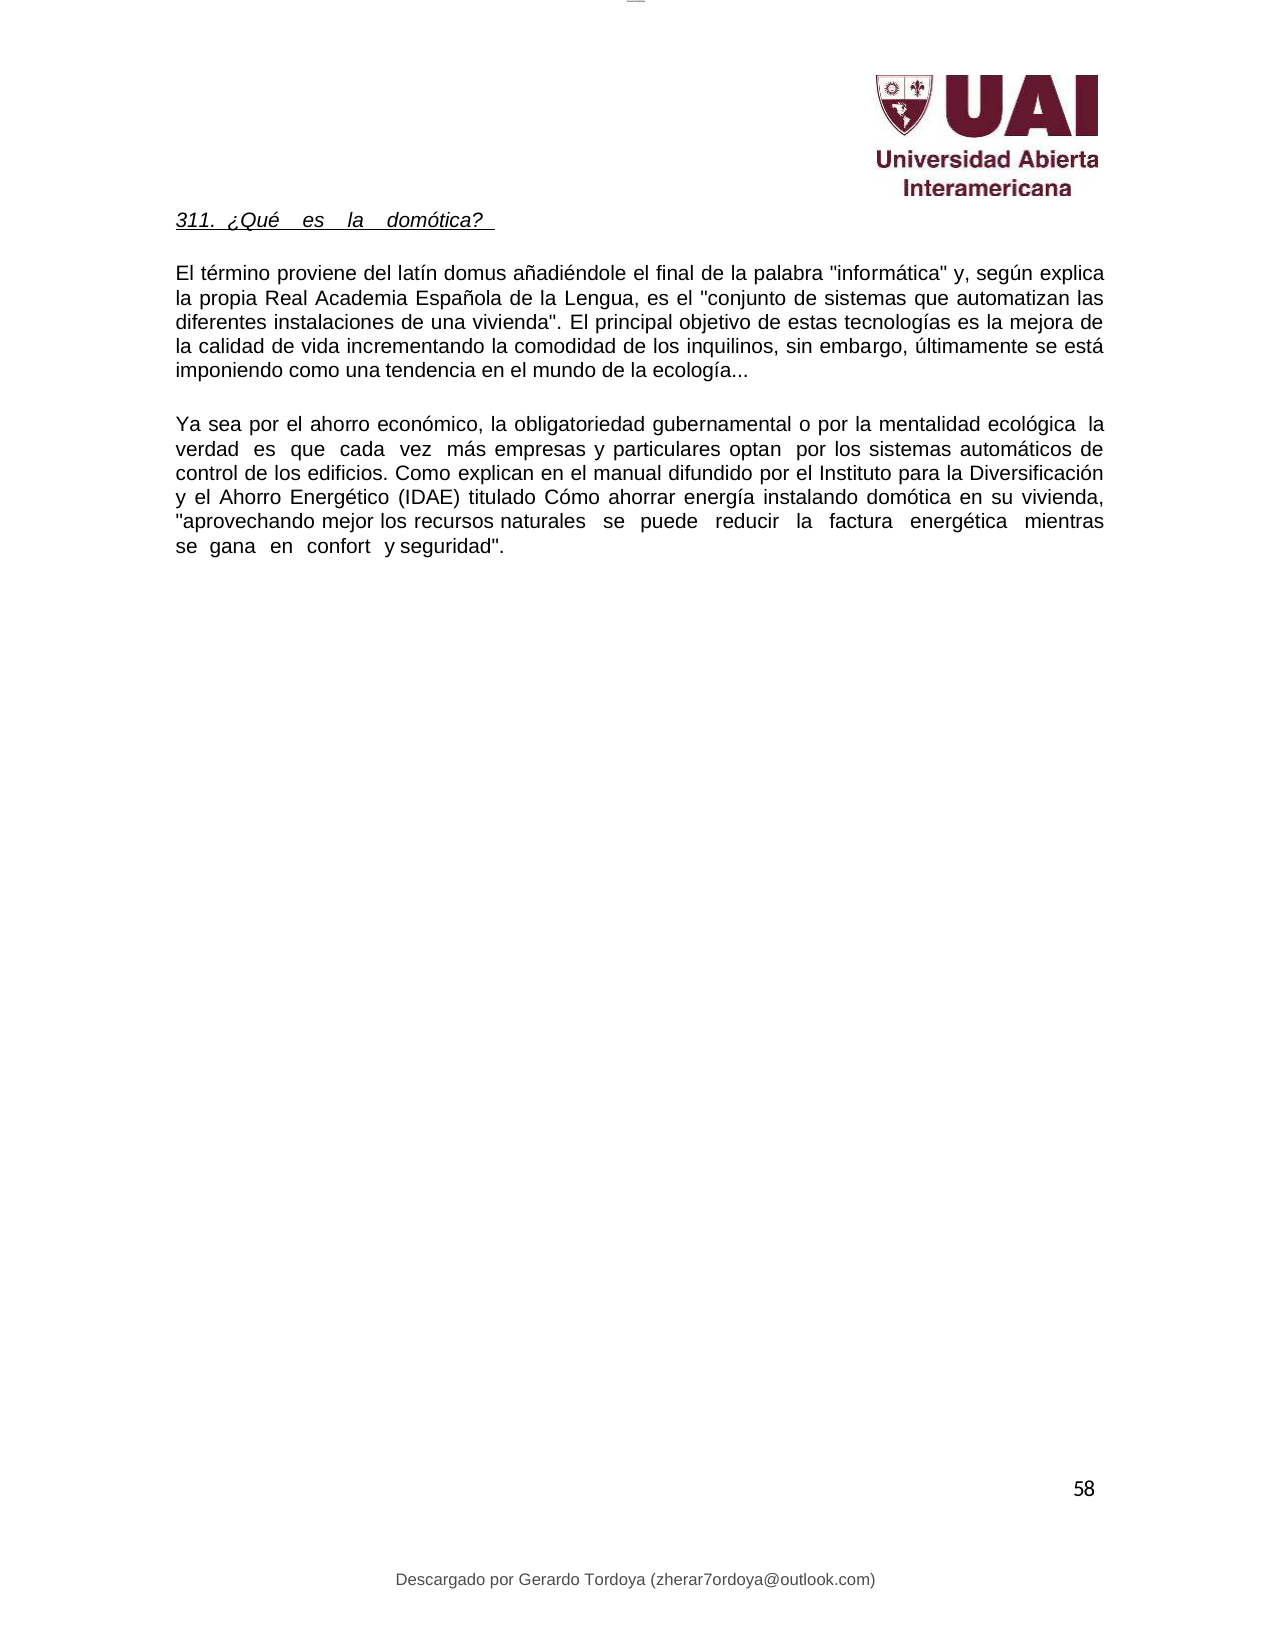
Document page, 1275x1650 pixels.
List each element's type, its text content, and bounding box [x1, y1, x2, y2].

picture [875, 75, 1098, 196]
text 58 [1073, 1480, 1223, 1500]
text El término proviene del latín domus añadiéndole el final de la palabra "informática" y, según explica la propia Real Academia Española de la Lengua, es el "conjunto de sistemas que automatizan las diferentes instalaciones de una vivienda". El principal objetivo de estas tecnologías es la mejora de la calidad de vida incrementando la comodidad de los inquilinos, sin embargo, últimamente se está imponiendo como una tendencia en el mundo de la ecología... [175, 261, 1104, 383]
text Ya sea por el ahorro económico, la obligatoriedad gubernamental o por la mentalidad ecológica la verdad es que cada vez más empresas y particulares optan por los sistemas automáticos de control de los edificios. Como explican en el manual difundido por el Instituto para la Diversificación y el Ahorro Energético (IDAE) titulado Cómo ahorrar energía instalando domótica en su vivienda, "aprovechando mejor los recursos naturales se puede reducir la factura energética mientras se gana en confort y seguridad". [175, 412, 1104, 558]
text 311. ¿Qué es la domótica? [175, 211, 1223, 232]
text Descargado por Gerardo Tordoya (zherar7ordoya@outlook.com) [395, 1573, 1223, 1589]
